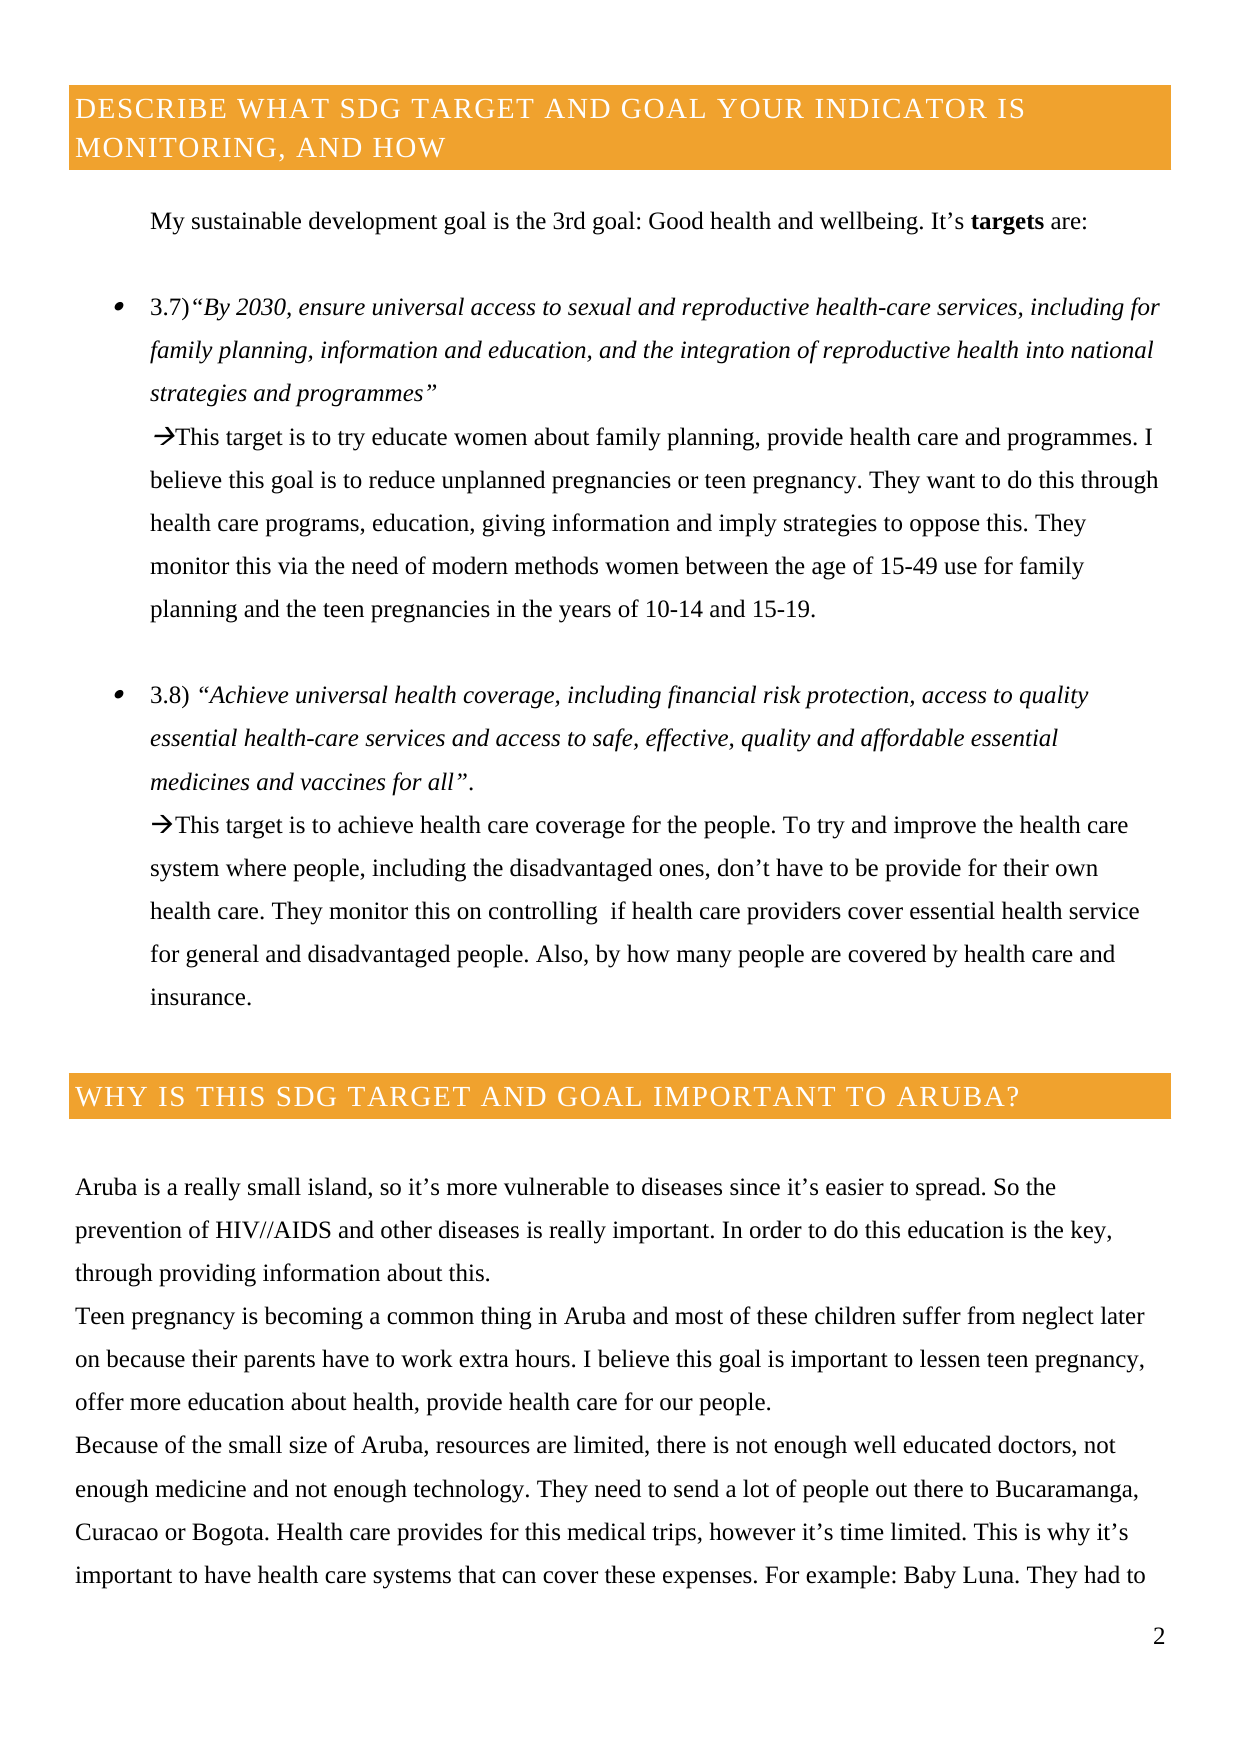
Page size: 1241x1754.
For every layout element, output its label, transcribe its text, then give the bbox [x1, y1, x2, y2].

subtitle Describe what SDG target and goal your indicator is monitoring, and how [75, 92, 1165, 164]
list This target is to achieve health care coverage for the people. To try and improve the health care system where people, including the disadvantaged ones, don’t have to be provide for their own health care. They monitor this on controlling if health care providers cover essential health service for general and disadvantaged people. Also, by how many people are covered by health care and insurance. [150, 810, 1165, 1011]
list 3.8) “Achieve universal health coverage, including financial risk protection, access to quality essential health-care services and access to safe, effective, quality and affordable essential medicines and vaccines for all”. [112, 680, 1165, 795]
subtitle Why is this SDG target and goal important to Aruba? [75, 1079, 1165, 1113]
list 3.7)“By 2030, ensure universal access to sexual and reproductive health-care services, including for family planning, information and education, and the integration of reproductive health into national strategies and programmes” This target is to try educate women about family planning, provide health care and programmes. I believe this goal is to reduce unplanned pregnancies or teen pregnancy. They want to do this through health care programs, education, giving information and imply strategies to oppose this. They monitor this via the need of modern methods women between the age of 15-49 use for family planning and the teen pregnancies in the years of 10-14 and 15-19. [112, 292, 1165, 623]
list My sustainable development goal is the 3rd goal: Good health and wellbeing. It’s targets are: [150, 206, 1165, 278]
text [75, 1172, 1165, 1589]
